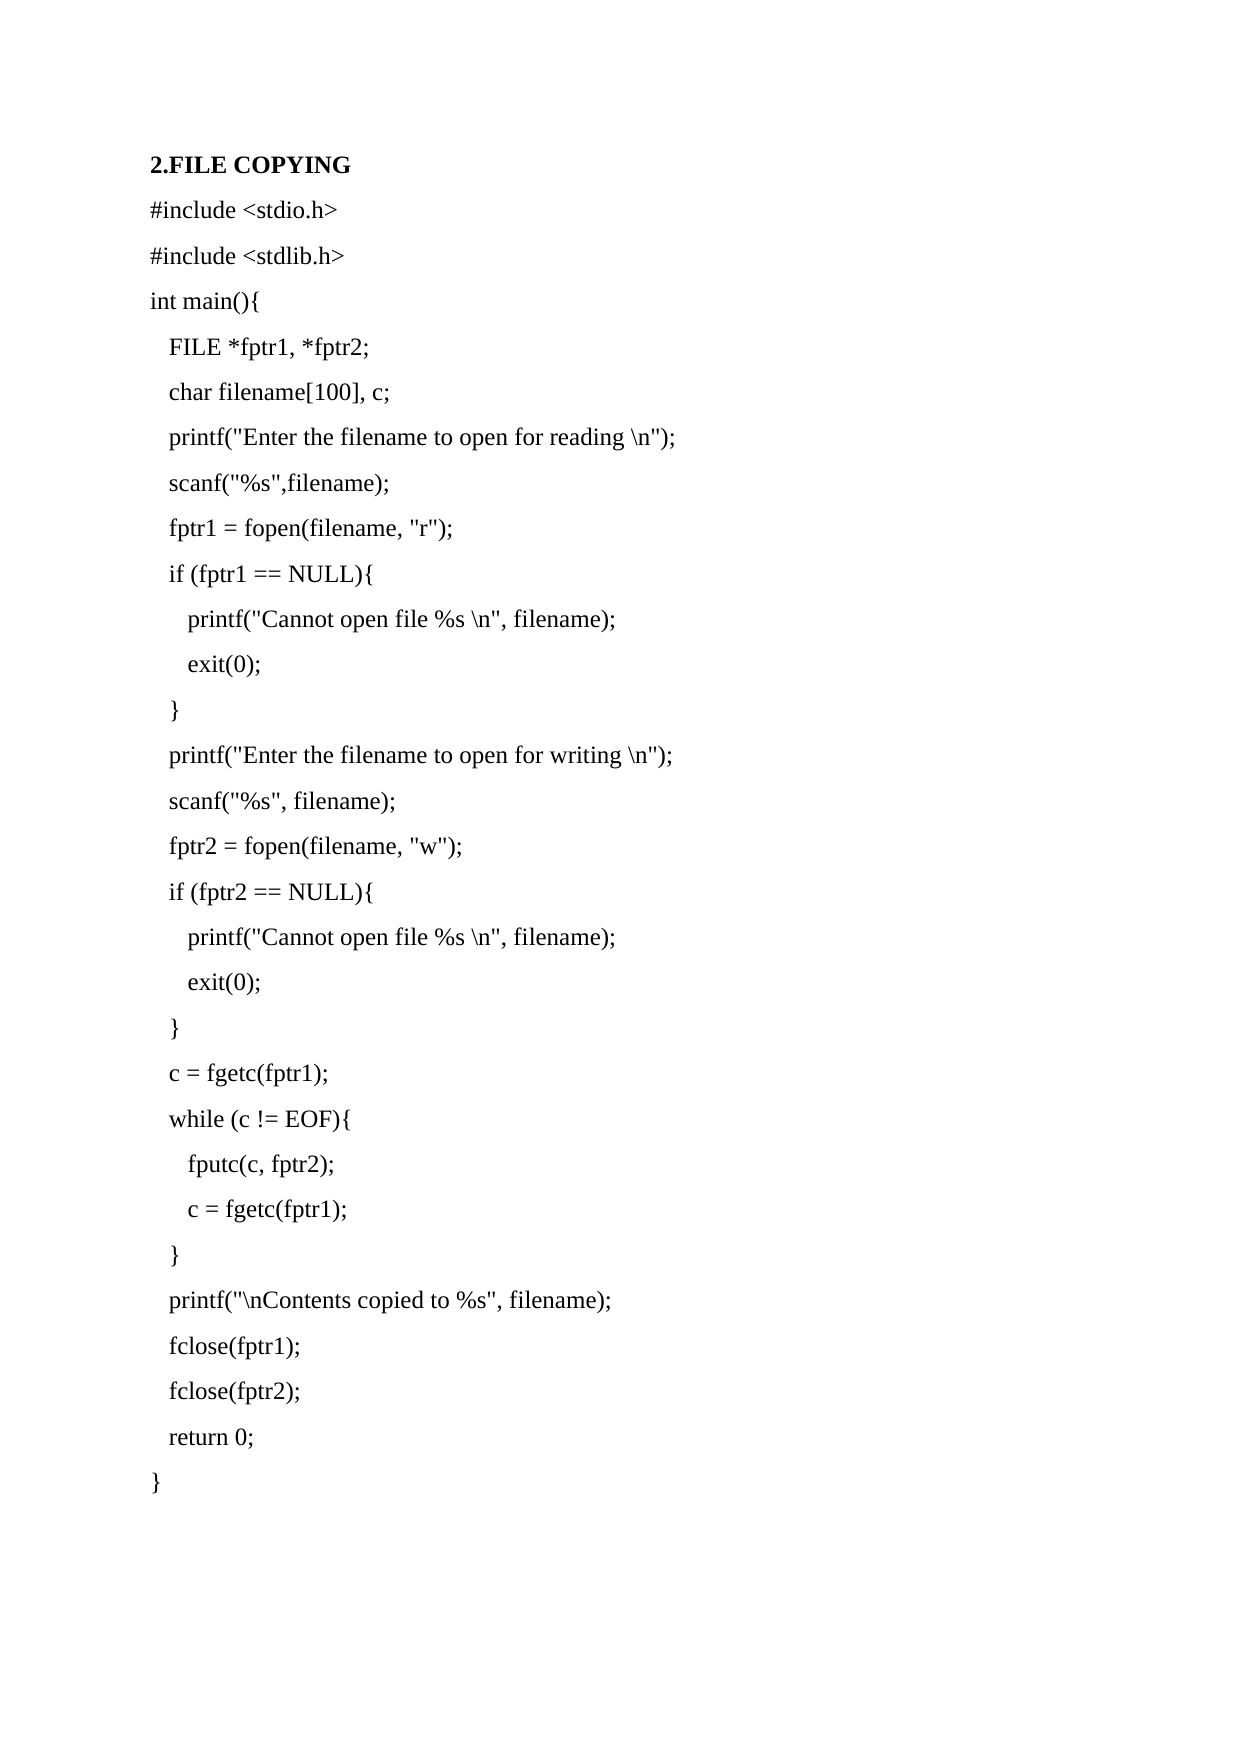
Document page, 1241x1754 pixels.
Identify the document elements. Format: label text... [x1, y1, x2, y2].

text fclose(fptr1); [150, 1331, 1090, 1359]
text fptr2 = fopen(filename, "w"); [150, 831, 1090, 860]
text int main(){ [150, 286, 1090, 315]
text if (fptr2 == NULL){ [150, 877, 1090, 905]
text return 0; [150, 1422, 1090, 1450]
text c = fgetc(fptr1); [150, 1194, 1090, 1223]
text #include <stdio.h> [150, 195, 1090, 224]
text char filename[100], c; [150, 377, 1090, 406]
text if (fptr1 == NULL){ [150, 559, 1090, 587]
text printf("Enter the filename to open for writing \n"); [150, 740, 1090, 769]
text #include <stdlib.h> [150, 241, 1090, 269]
text } [150, 1467, 1090, 1496]
text fputc(c, fptr2); [150, 1149, 1090, 1178]
text while (c != EOF){ [150, 1104, 1090, 1132]
text scanf("%s", filename); [150, 786, 1090, 814]
text } [150, 1013, 1090, 1042]
text printf("Cannot open file %s \n", filename); [150, 922, 1090, 951]
text 2.FILE COPYING [150, 150, 1090, 179]
text } [150, 1240, 1090, 1269]
text printf("Cannot open file %s \n", filename); [150, 604, 1090, 633]
text scanf("%s",filename); [150, 468, 1090, 497]
text printf("Enter the filename to open for reading \n"); [150, 422, 1090, 451]
text fptr1 = fopen(filename, "r"); [150, 513, 1090, 542]
text exit(0); [150, 649, 1090, 678]
text fclose(fptr2); [150, 1376, 1090, 1405]
text } [150, 695, 1090, 724]
text FILE *fptr1, *fptr2; [150, 332, 1090, 360]
text printf("\nContents copied to %s", filename); [150, 1285, 1090, 1314]
text c = fgetc(fptr1); [150, 1058, 1090, 1087]
text exit(0); [150, 967, 1090, 996]
